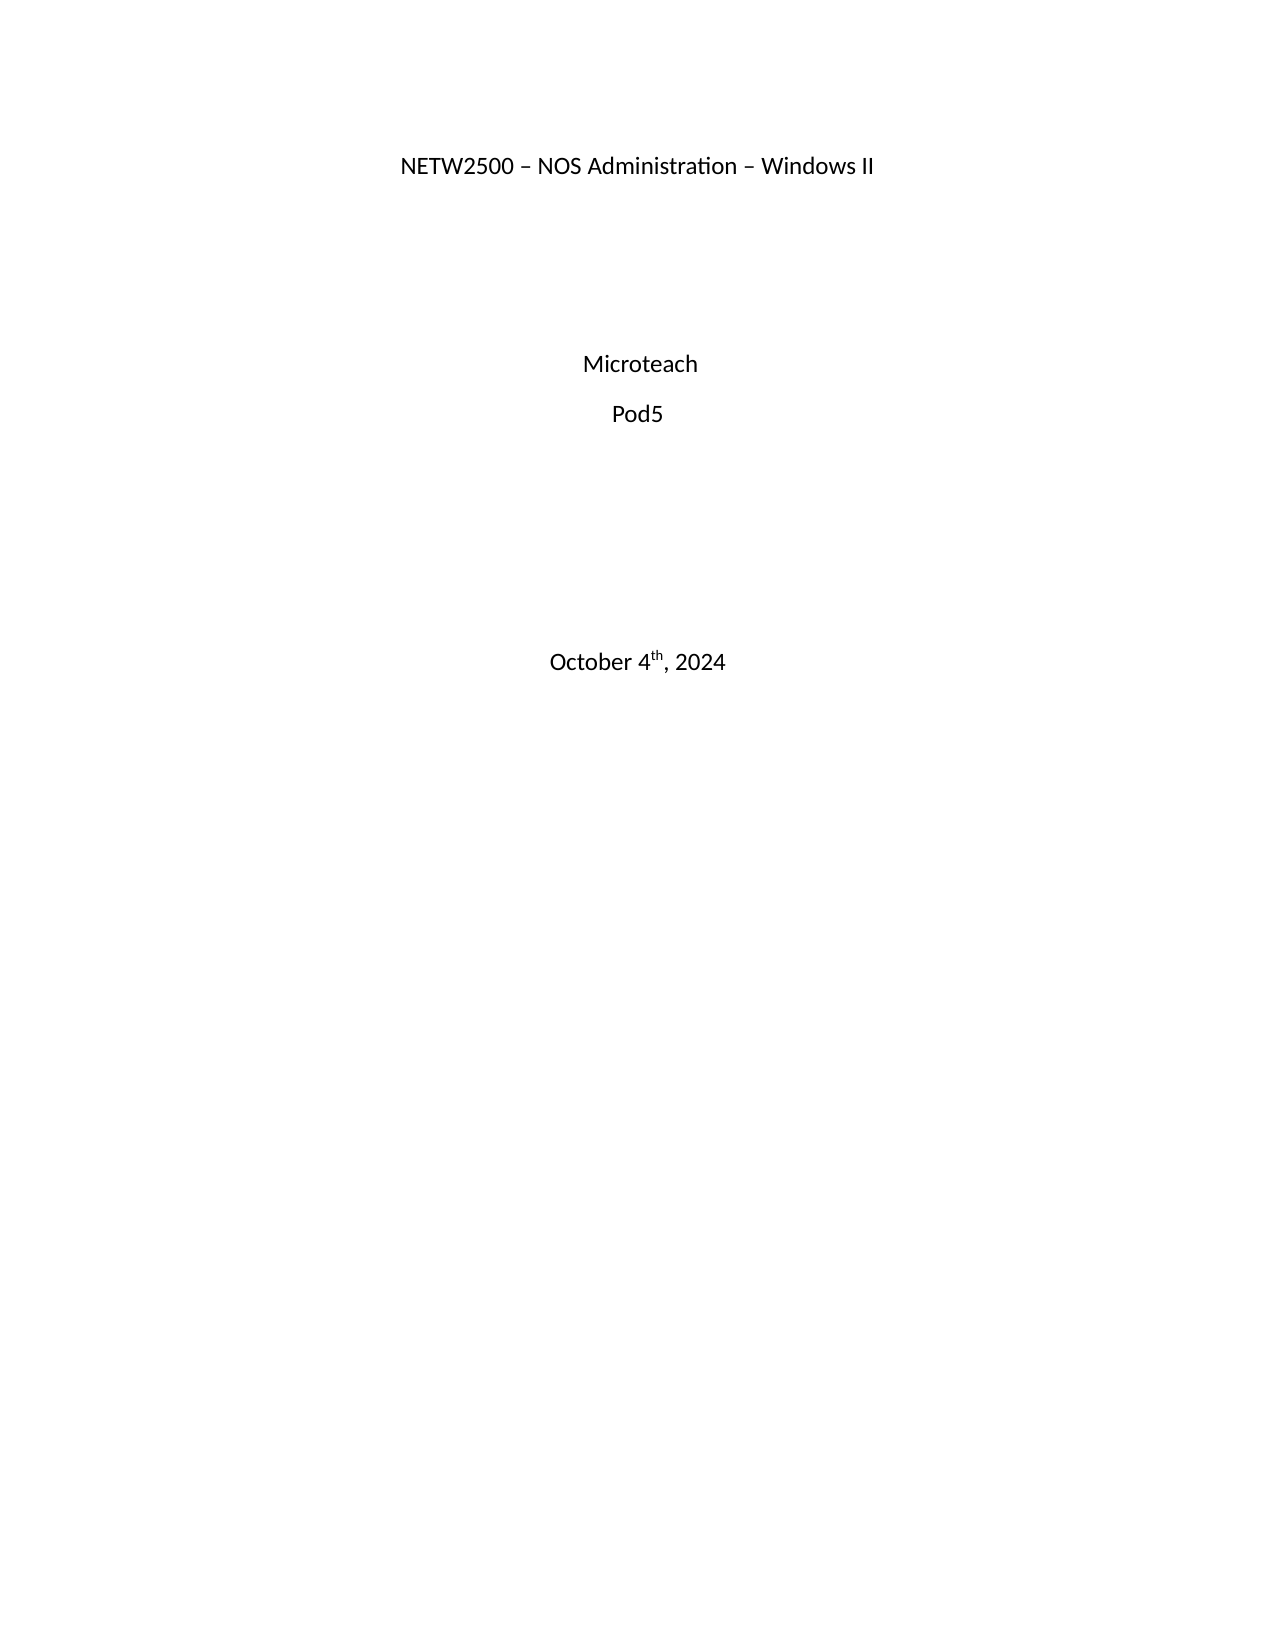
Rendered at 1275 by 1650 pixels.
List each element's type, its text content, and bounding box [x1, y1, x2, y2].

text NETW2500 – NOS Administration – Windows II [150, 150, 1125, 181]
text Pod5 [150, 398, 1125, 428]
text October 4th, 2024 [150, 646, 1125, 676]
text Microteach [150, 348, 1125, 379]
